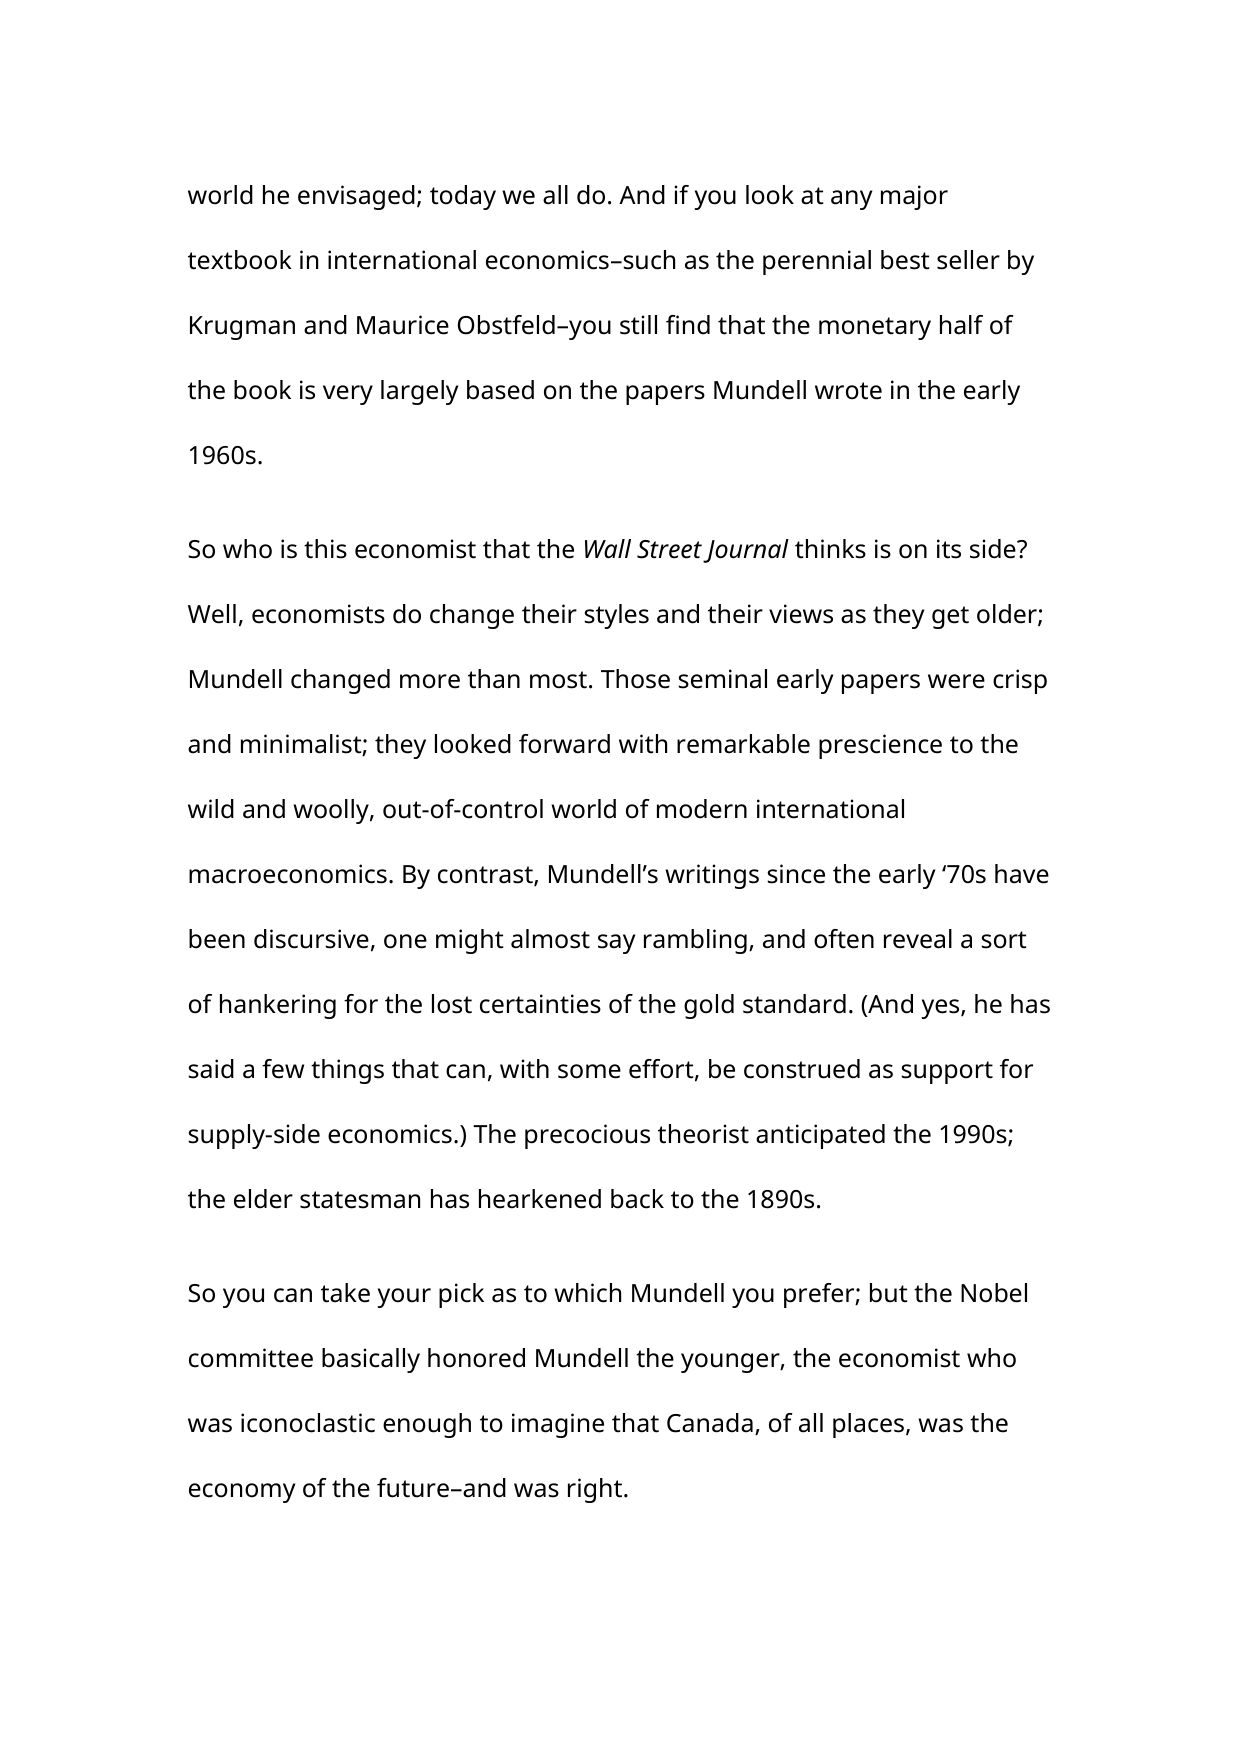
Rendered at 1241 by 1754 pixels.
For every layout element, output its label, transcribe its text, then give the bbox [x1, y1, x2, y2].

text So who is this economist that the Wall Street Journal thinks is on its side? Well, economists do change their styles and their views as they get older; Mundell changed more than most. Those seminal early papers were crisp and minimalist; they looked forward with remarkable prescience to the wild and woolly, out-of-control world of modern international macroeconomics. By contrast, Mundell’s writings since the early ‘70s have been discursive, one might almost say rambling, and often reveal a sort of hankering for the lost certainties of the gold standard. (And yes, he has said a few things that can, with some effort, be construed as support for supply-side economics.) The precocious theorist anticipated the 1990s; the elder statesman has hearkened back to the 1890s. [187, 516, 1053, 1231]
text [187, 162, 1053, 487]
text So you can take your pick as to which Mundell you prefer; but the Nobel committee basically honored Mundell the younger, the economist who was iconoclastic enough to imagine that Canada, of all places, was the economy of the future–and was right. [187, 1260, 1053, 1520]
